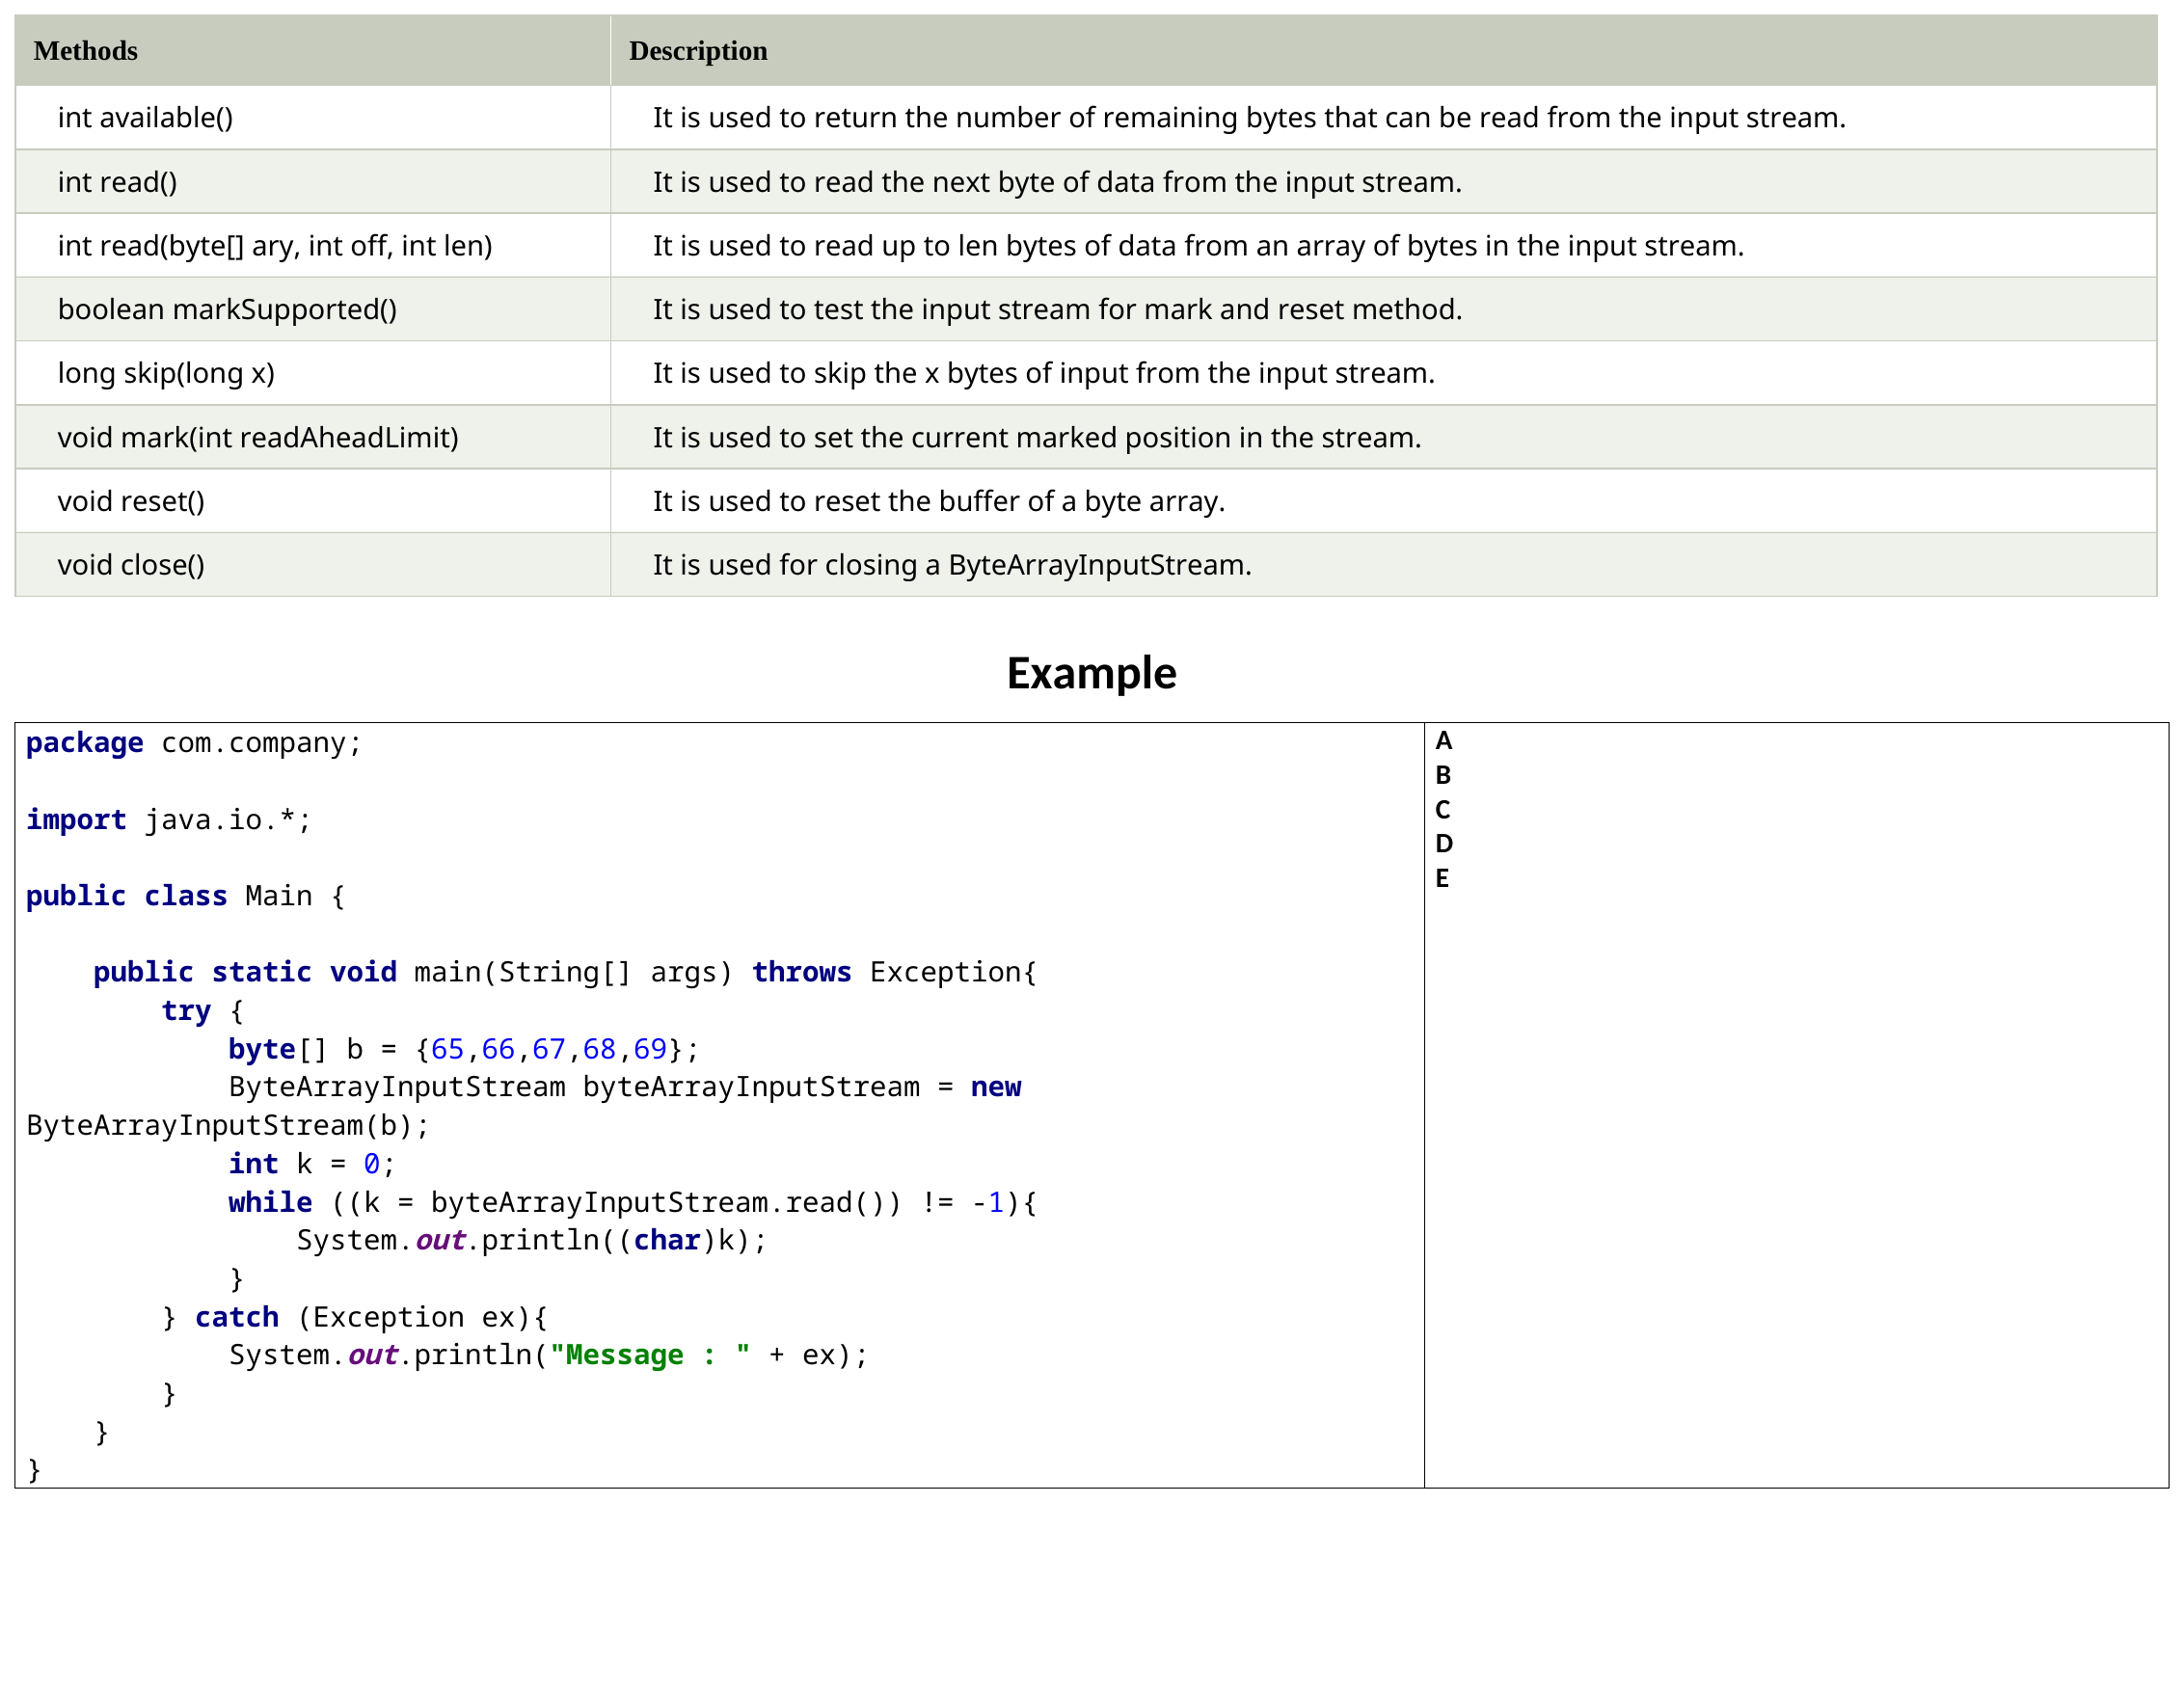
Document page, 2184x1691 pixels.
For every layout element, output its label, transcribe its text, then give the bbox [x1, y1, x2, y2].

table_cell int read() [16, 150, 610, 212]
table_header A B C D E [1425, 723, 2169, 1488]
table_cell int read(byte[] ary, int off, int len) [16, 214, 610, 276]
table_cell It is used to skip the x bytes of input from the input stream. [611, 341, 2156, 404]
table_cell void close() [16, 533, 610, 596]
table_cell void mark(int readAheadLimit) [16, 406, 610, 468]
table_cell It is used for closing a ByteArrayInputStream. [611, 533, 2156, 596]
table_cell It is used to set the current marked position in the stream. [611, 406, 2156, 468]
table_cell It is used to read the next byte of data from the input stream. [611, 150, 2156, 212]
table_cell boolean markSupported() [16, 278, 610, 340]
table_header Description [611, 16, 2156, 85]
table_cell long skip(long x) [16, 341, 610, 404]
table_header Methods [16, 16, 610, 85]
table_cell void reset() [16, 470, 610, 531]
table_cell It is used to return the number of remaining bytes that can be read from the input stream. [611, 86, 2156, 148]
table_cell It is used to read up to len bytes of data from an array of bytes in the input stream. [611, 214, 2156, 276]
text Example [14, 642, 2170, 701]
table_cell It is used to reset the buffer of a byte array. [611, 470, 2156, 531]
table_cell int available() [16, 86, 610, 148]
table_cell It is used to test the input stream for mark and reset method. [611, 278, 2156, 340]
